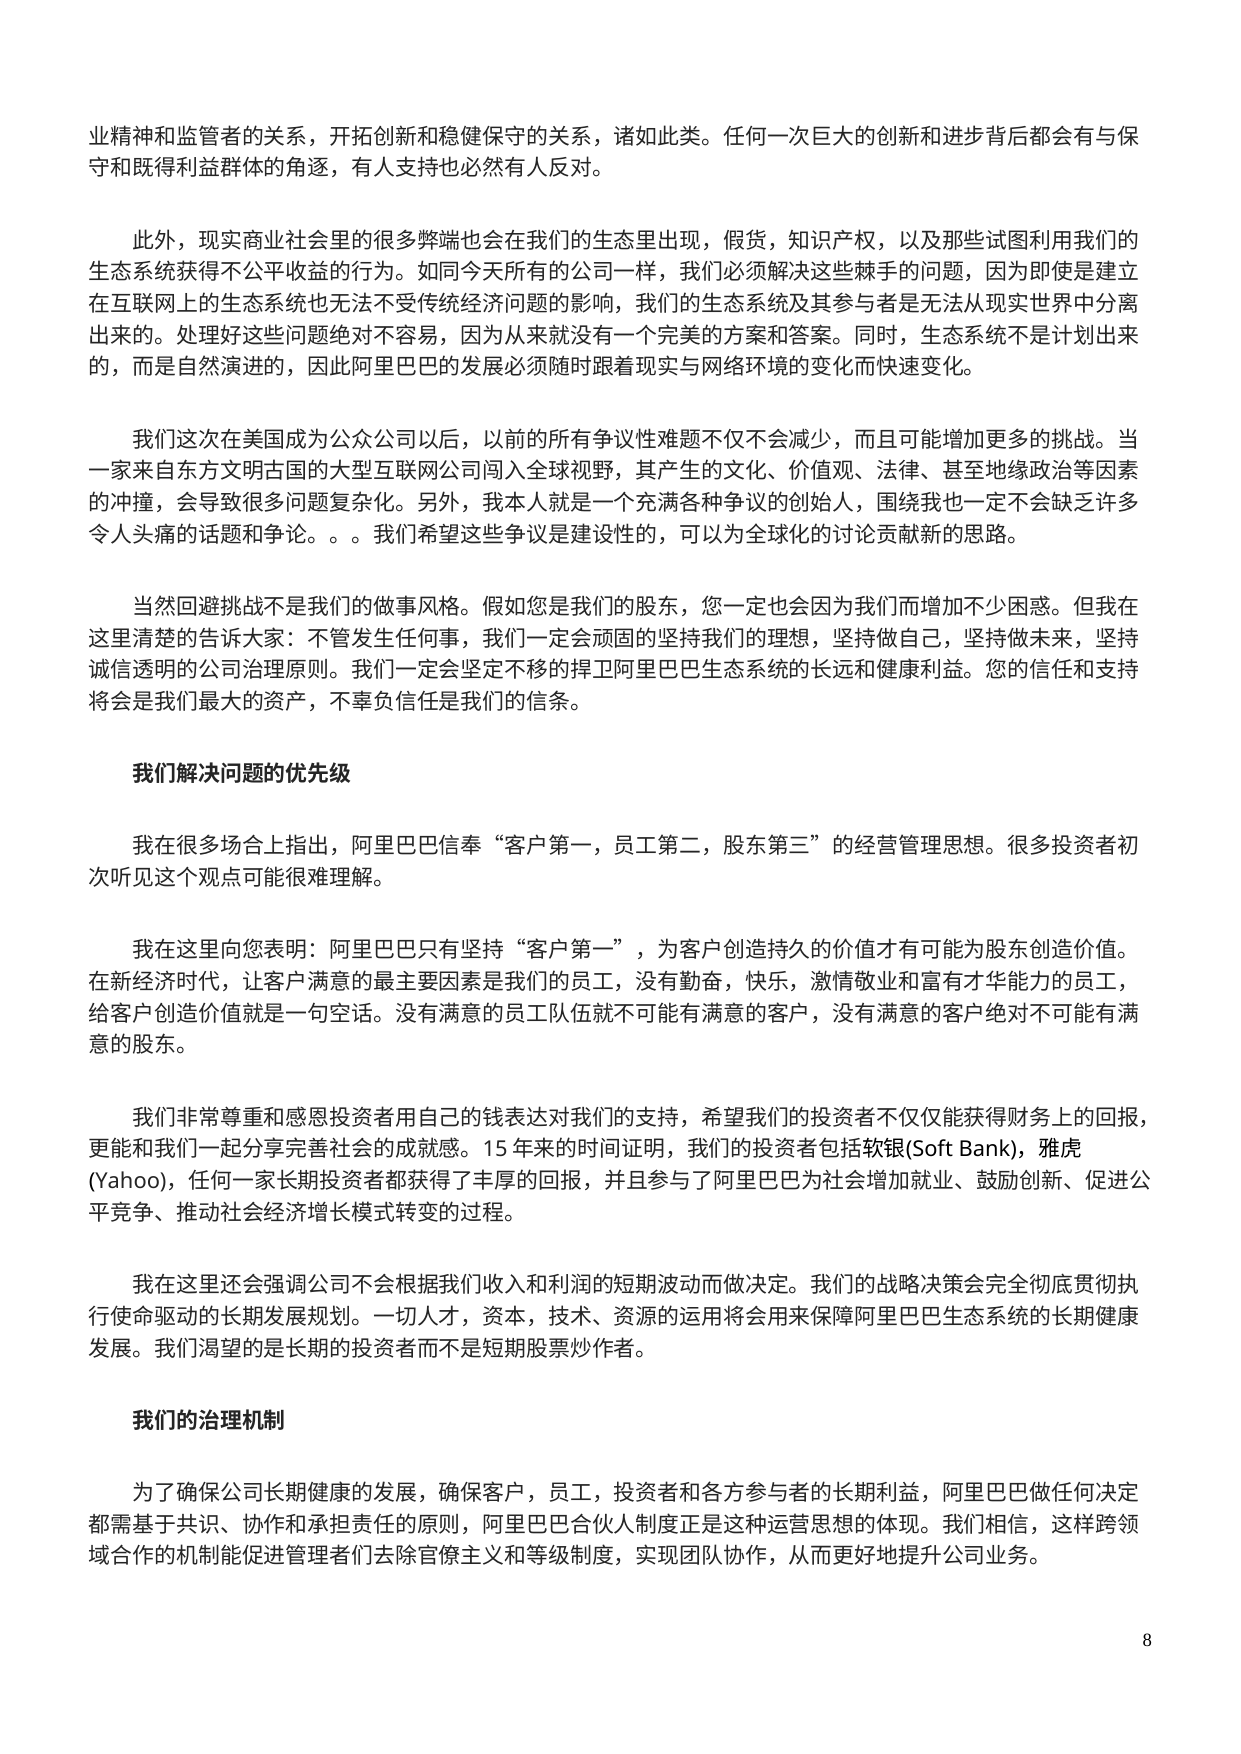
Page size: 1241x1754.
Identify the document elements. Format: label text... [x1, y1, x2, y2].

text 我们的治理机制 [89, 1403, 1152, 1434]
text 此外，现实商业社会里的很多弊端也会在我们的生态里出现，假货，知识产权，以及那些试图利用我们的生态系统获得不公平收益的行为。如同今天所有的公司一样，我们必须解决这些棘手的问题，因为即使是建立在互联网上的生态系统也无法不受传统经济问题的影响，我们的生态系统及其参与者是无法从现实世界中分离出来的。处理好这些问题绝对不容易，因为从来就没有一个完美的方案和答案。同时，生态系统不是计划出来的，而是自然演进的，因此阿里巴巴的发展必须随时跟着现实与网络环境的变化而快速变化。 [89, 223, 1152, 381]
text 我们非常尊重和感恩投资者用自己的钱表达对我们的支持，希望我们的投资者不仅仅能获得财务上的回报，更能和我们一起分享完善社会的成就感。15年来的时间证明，我们的投资者包括软银(Soft Bank)，雅虎(Yahoo)，任何一家长期投资者都获得了丰厚的回报，并且参与了阿里巴巴为社会增加就业、鼓励创新、促进公平竞争、推动社会经济增长模式转变的过程。 [89, 1100, 1152, 1227]
text 我们这次在美国成为公众公司以后，以前的所有争议性难题不仅不会减少，而且可能增加更多的挑战。当一家来自东方文明古国的大型互联网公司闯入全球视野，其产生的文化、价值观、法律、甚至地缘政治等因素的冲撞，会导致很多问题复杂化。另外，我本人就是一个充满各种争议的创始人，围绕我也一定不会缺乏许多令人头痛的话题和争论。。。我们希望这些争议是建设性的，可以为全球化的讨论贡献新的思路。 [89, 422, 1152, 548]
text 当然回避挑战不是我们的做事风格。假如您是我们的股东，您一定也会因为我们而增加不少困惑。但我在这里清楚的告诉大家：不管发生任何事，我们一定会顽固的坚持我们的理想，坚持做自己，坚持做未来，坚持诚信透明的公司治理原则。我们一定会坚定不移的捍卫阿里巴巴生态系统的长远和健康利益。您的信任和支持将会是我们最大的资产，不辜负信任是我们的信条。 [89, 589, 1152, 716]
text 我在很多场合上指出，阿里巴巴信奉“客户第一，员工第二，股东第三”的经营管理思想。很多投资者初次听见这个观点可能很难理解。 [89, 828, 1152, 892]
text 我在这里还会强调公司不会根据我们收入和利润的短期波动而做决定。我们的战略决策会完全彻底贯彻执行使命驱动的长期发展规划。一切人才，资本，技术、资源的运用将会用来保障阿里巴巴生态系统的长期健康发展。我们渴望的是长期的投资者而不是短期股票炒作者。 [89, 1267, 1152, 1362]
text 为了确保公司长期健康的发展，确保客户，员工，投资者和各方参与者的长期利益，阿里巴巴做任何决定都需基于共识、协作和承担责任的原则，阿里巴巴合伙人制度正是这种运营思想的体现。我们相信，这样跨领域合作的机制能促进管理者们去除官僚主义和等级制度，实现团队协作，从而更好地提升公司业务。 [89, 1475, 1152, 1570]
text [89, 119, 1152, 182]
text 我们解决问题的优先级 [89, 756, 1152, 788]
text 我在这里向您表明：阿里巴巴只有坚持“客户第一”，为客户创造持久的价值才有可能为股东创造价值。在新经济时代，让客户满意的最主要因素是我们的员工，没有勤奋，快乐，激情敬业和富有才华能力的员工，给客户创造价值就是一句空话。没有满意的员工队伍就不可能有满意的客户，没有满意的客户绝对不可能有满意的股东。 [89, 932, 1152, 1059]
